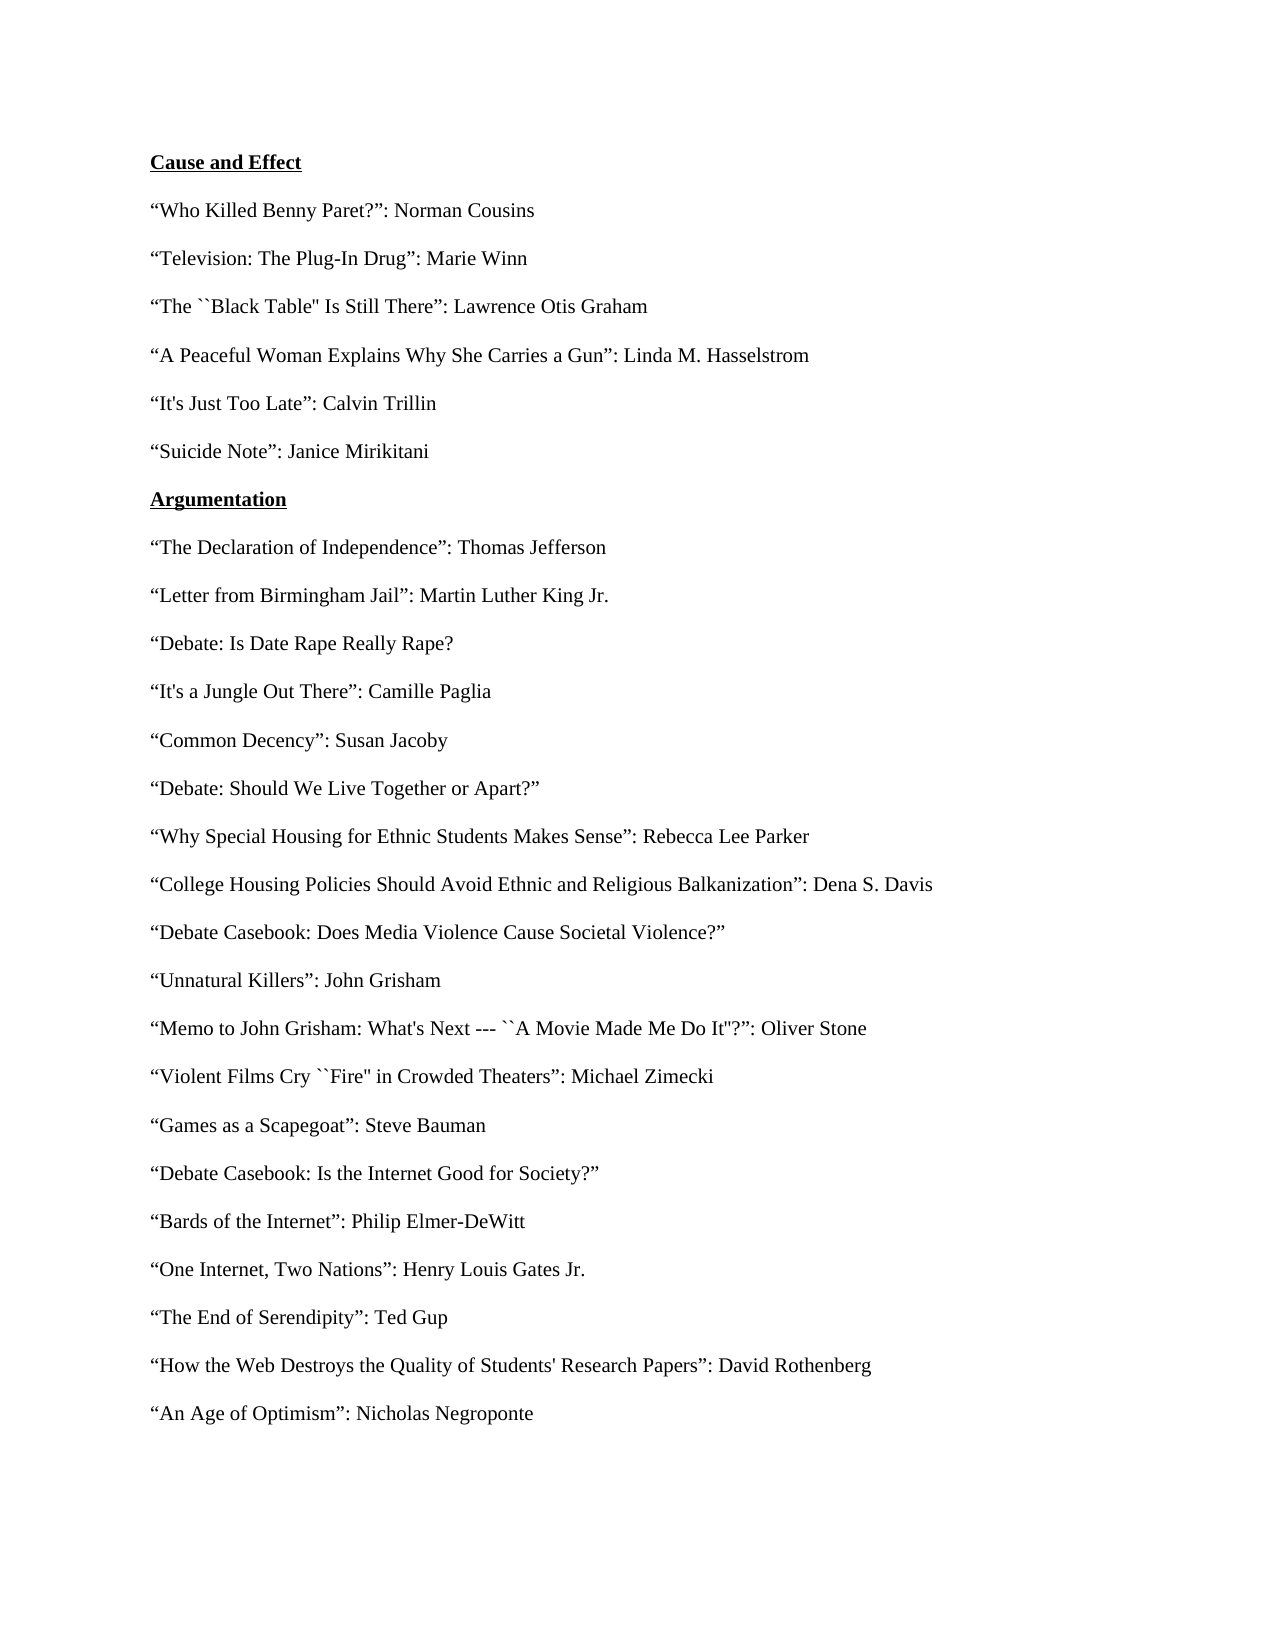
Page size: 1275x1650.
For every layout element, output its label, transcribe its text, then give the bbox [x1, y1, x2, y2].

text “Common Decency”: Susan Jacoby [150, 727, 1125, 752]
text “An Age of Optimism”: Nicholas Negroponte [150, 1401, 1125, 1425]
text “It's a Jungle Out There”: Camille Paglia [150, 679, 1125, 703]
text “Debate: Should We Live Together or Apart?” [150, 776, 1125, 800]
text “Debate Casebook: Is the Internet Good for Society?” [150, 1161, 1125, 1185]
text “Games as a Scapegoat”: Steve Bauman [150, 1112, 1125, 1137]
text “A Peaceful Woman Explains Why She Carries a Gun”: Linda M. Hasselstrom [150, 342, 1125, 367]
text “The Declaration of Independence”: Thomas Jefferson [150, 535, 1125, 559]
text “One Internet, Two Nations”: Henry Louis Gates Jr. [150, 1257, 1125, 1281]
text “Violent Films Cry ``Fire'' in Crowded Theaters”: Michael Zimecki [150, 1064, 1125, 1088]
text “Debate Casebook: Does Media Violence Cause Societal Violence?” [150, 920, 1125, 944]
text “It's Just Too Late”: Calvin Trillin [150, 391, 1125, 415]
text “Letter from Birmingham Jail”: Martin Luther King Jr. [150, 583, 1125, 607]
text “Unnatural Killers”: John Grisham [150, 968, 1125, 992]
text “Memo to John Grisham: What's Next --- ``A Movie Made Me Do It''?”: Oliver Stone [150, 1016, 1125, 1040]
text Argumentation [150, 487, 1125, 511]
text “Bards of the Internet”: Philip Elmer-DeWitt [150, 1209, 1125, 1233]
text “Who Killed Benny Paret?”: Norman Cousins [150, 198, 1125, 222]
text “Suicide Note”: Janice Mirikitani [150, 439, 1125, 463]
text “Television: The Plug-In Drug”: Marie Winn [150, 246, 1125, 270]
text “How the Web Destroys the Quality of Students' Research Papers”: David Rothenberg [150, 1353, 1125, 1377]
text Cause and Effect [150, 150, 1125, 174]
text “The End of Serendipity”: Ted Gup [150, 1305, 1125, 1329]
text “Debate: Is Date Rape Really Rape? [150, 631, 1125, 655]
text “College Housing Policies Should Avoid Ethnic and Religious Balkanization”: Dena S. Davis [150, 872, 1125, 896]
text “Why Special Housing for Ethnic Students Makes Sense”: Rebecca Lee Parker [150, 824, 1125, 848]
text “The ``Black Table'' Is Still There”: Lawrence Otis Graham [150, 294, 1125, 318]
